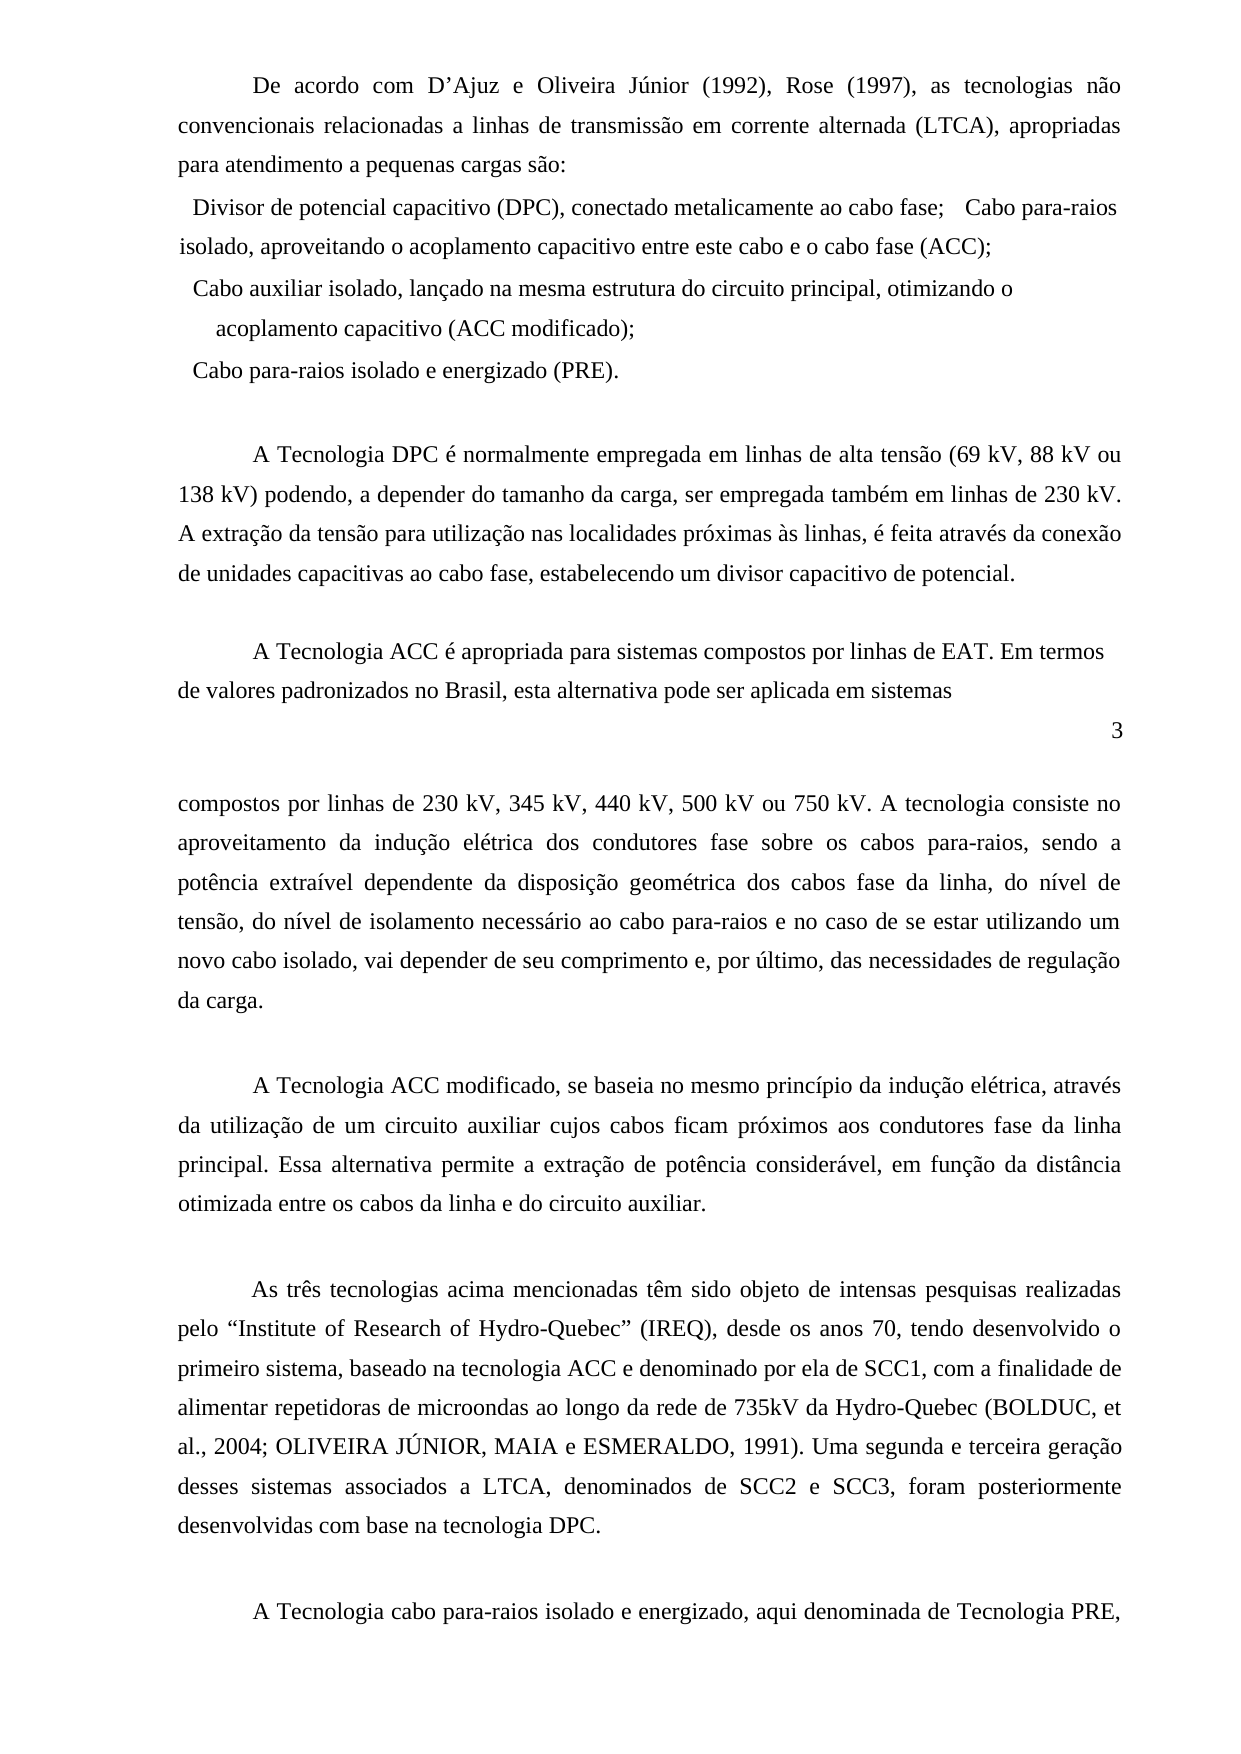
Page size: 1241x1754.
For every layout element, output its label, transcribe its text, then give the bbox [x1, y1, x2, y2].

text A Tecnologia ACC modificado, se baseia no mesmo princípio da indução elétrica, através da utilização de um circuito auxiliar cujos cabos ficam próximos aos condutores fase da linha principal. Essa alternativa permite a extração de potência considerável, em função da distância otimizada entre os cabos da linha e do circuito auxiliar. [178, 1071, 1123, 1217]
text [177, 1597, 1123, 1624]
text De acordo com D’Ajuz e Oliveira Júnior (1992), Rose (1997), as tecnologias não convencionais relacionadas a linhas de transmissão em corrente alternada (LTCA), apropriadas para atendimento a pequenas cargas são: [178, 71, 1123, 178]
text A Tecnologia DPC é normalmente empregada em linhas de alta tensão (69 kV, 88 kV ou 138 kV) podendo, a depender do tamanho da carga, ser empregada também em linhas de 230 kV. A extração da tensão para utilização nas localidades próximas às linhas, é feita através da conexão de unidades capacitivas ao cabo fase, estabelecendo um divisor capacitivo de potencial. [178, 441, 1123, 586]
text 3 [176, 716, 1123, 743]
text Cabo auxiliar isolado, lançado na mesma estrutura do circuito principal, otimizando o acoplamento capacitivo (ACC modificado); [179, 274, 1123, 341]
text A Tecnologia ACC é apropriada para sistemas compostos por linhas de EAT. Em termos de valores padronizados no Brasil, esta alternativa pode ser aplicada em sistemas [177, 637, 1123, 704]
text As três tecnologias acima mencionadas têm sido objeto de intensas pesquisas realizadas pelo “Institute of Research of Hydro-Quebec” (IREQ), desde os anos 70, tendo desenvolvido o primeiro sistema, baseado na tecnologia ACC e denominado por ela de SCC1, com a finalidade de alimentar repetidoras de microondas ao longo da rede de 735kV da Hydro-Quebec (BOLDUC, et al., 2004; OLIVEIRA JÚNIOR, MAIA e ESMERALDO, 1991). Uma segunda e terceira geração desses sistemas associados a LTCA, denominados de SCC2 e SCC3, foram posteriormente desenvolvidas com base na tecnologia DPC. [177, 1275, 1123, 1539]
text Cabo para-raios isolado e energizado (PRE). [179, 356, 1124, 383]
text compostos por linhas de 230 kV, 345 kV, 440 kV, 500 kV ou 750 kV. A tecnologia consiste no aproveitamento da indução elétrica dos condutores fase sobre os cabos para-raios, sendo a potência extraível dependente da disposição geométrica dos cabos fase da linha, do nível de tensão, do nível de isolamento necessário ao cabo para-raios e no caso de se estar utilizando um novo cabo isolado, vai depender de seu comprimento e, por último, das necessidades de regulação da carga. [177, 789, 1123, 1013]
text Divisor de potencial capacitivo (DPC), conectado metalicamente ao cabo fase; Cabo para-raios isolado, aproveitando o acoplamento capacitivo entre este cabo e o cabo fase (ACC); [179, 193, 1123, 260]
